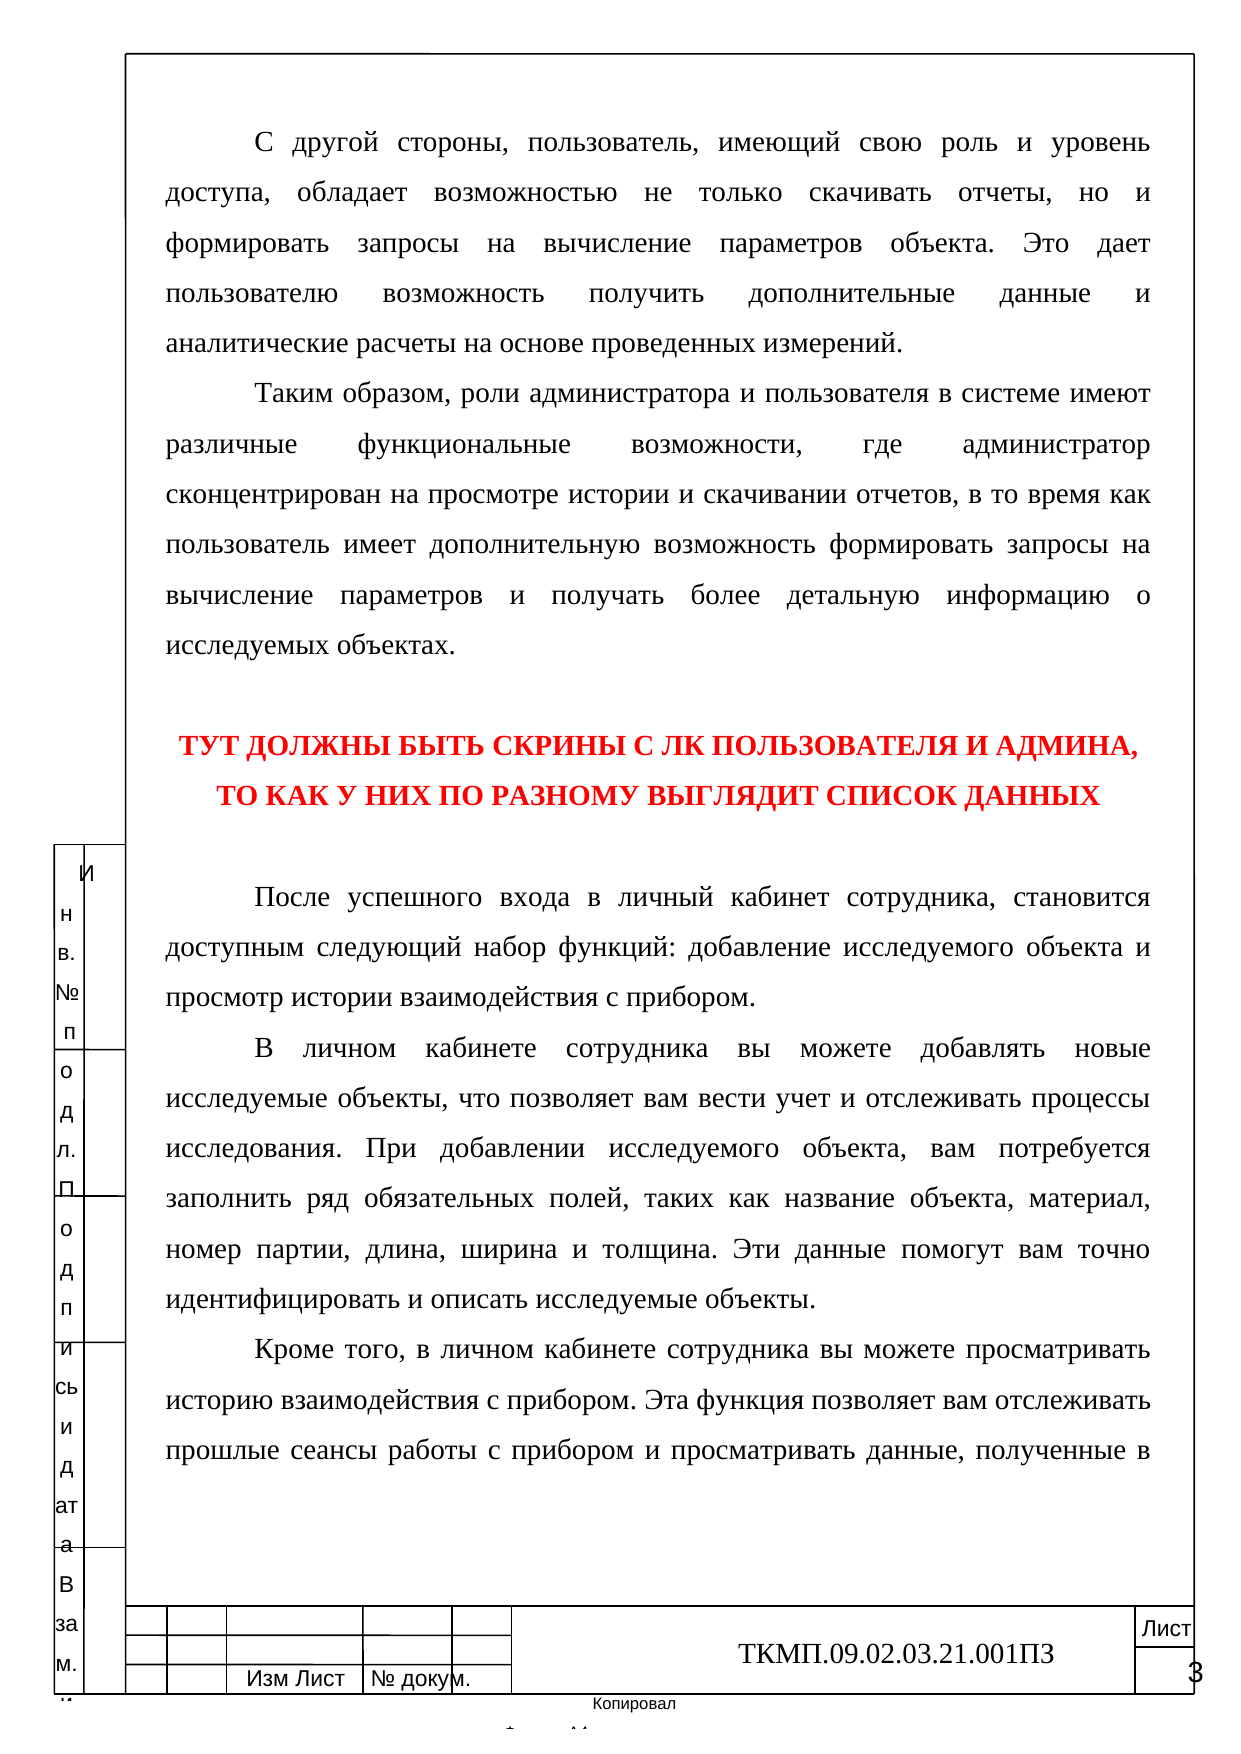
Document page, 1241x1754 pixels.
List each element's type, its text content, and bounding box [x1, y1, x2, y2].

text ТУТ ДОЛЖНЫ БЫТЬ СКРИНЫ С ЛК ПОЛЬЗОВАТЕЛЯ И АДМИНА, ТО КАК У НИХ ПО РАЗНОМУ ВЫГЛЯДИТ СПИСОК ДАННЫХ [165, 728, 1152, 812]
text В личном кабинете сотрудника вы можете добавлять новые исследуемые объекты, что позволяет вам вести учет и отслеживать процессы исследования. При добавлении исследуемого объекта, вам потребуется заполнить ряд обязательных полей, таких как название объекта, материал, номер партии, длина, ширина и толщина. Эти данные помогут вам точно идентифицировать и описать исследуемые объекты. [165, 1030, 1152, 1315]
text Таким образом, роли администратора и пользователя в системе имеют различные функциональные возможности, где администратор сконцентрирован на просмотре истории и скачивании отчетов, в то время как пользователь имеет дополнительную возможность формировать запросы на вычисление параметров и получать более детальную информацию о исследуемых объектах. [165, 376, 1152, 661]
text С другой стороны, пользователь, имеющий свою роль и уровень доступа, обладает возможностью не только скачивать отчеты, но и формировать запросы на вычисление параметров объекта. Это дает пользователю возможность получить дополнительные данные и аналитические расчеты на основе проведенных измерений. [165, 124, 1152, 359]
text После успешного входа в личный кабинет сотрудника, становится доступным следующий набор функций: добавление исследуемого объекта и просмотр истории взаимодействия с прибором. [165, 879, 1152, 1013]
